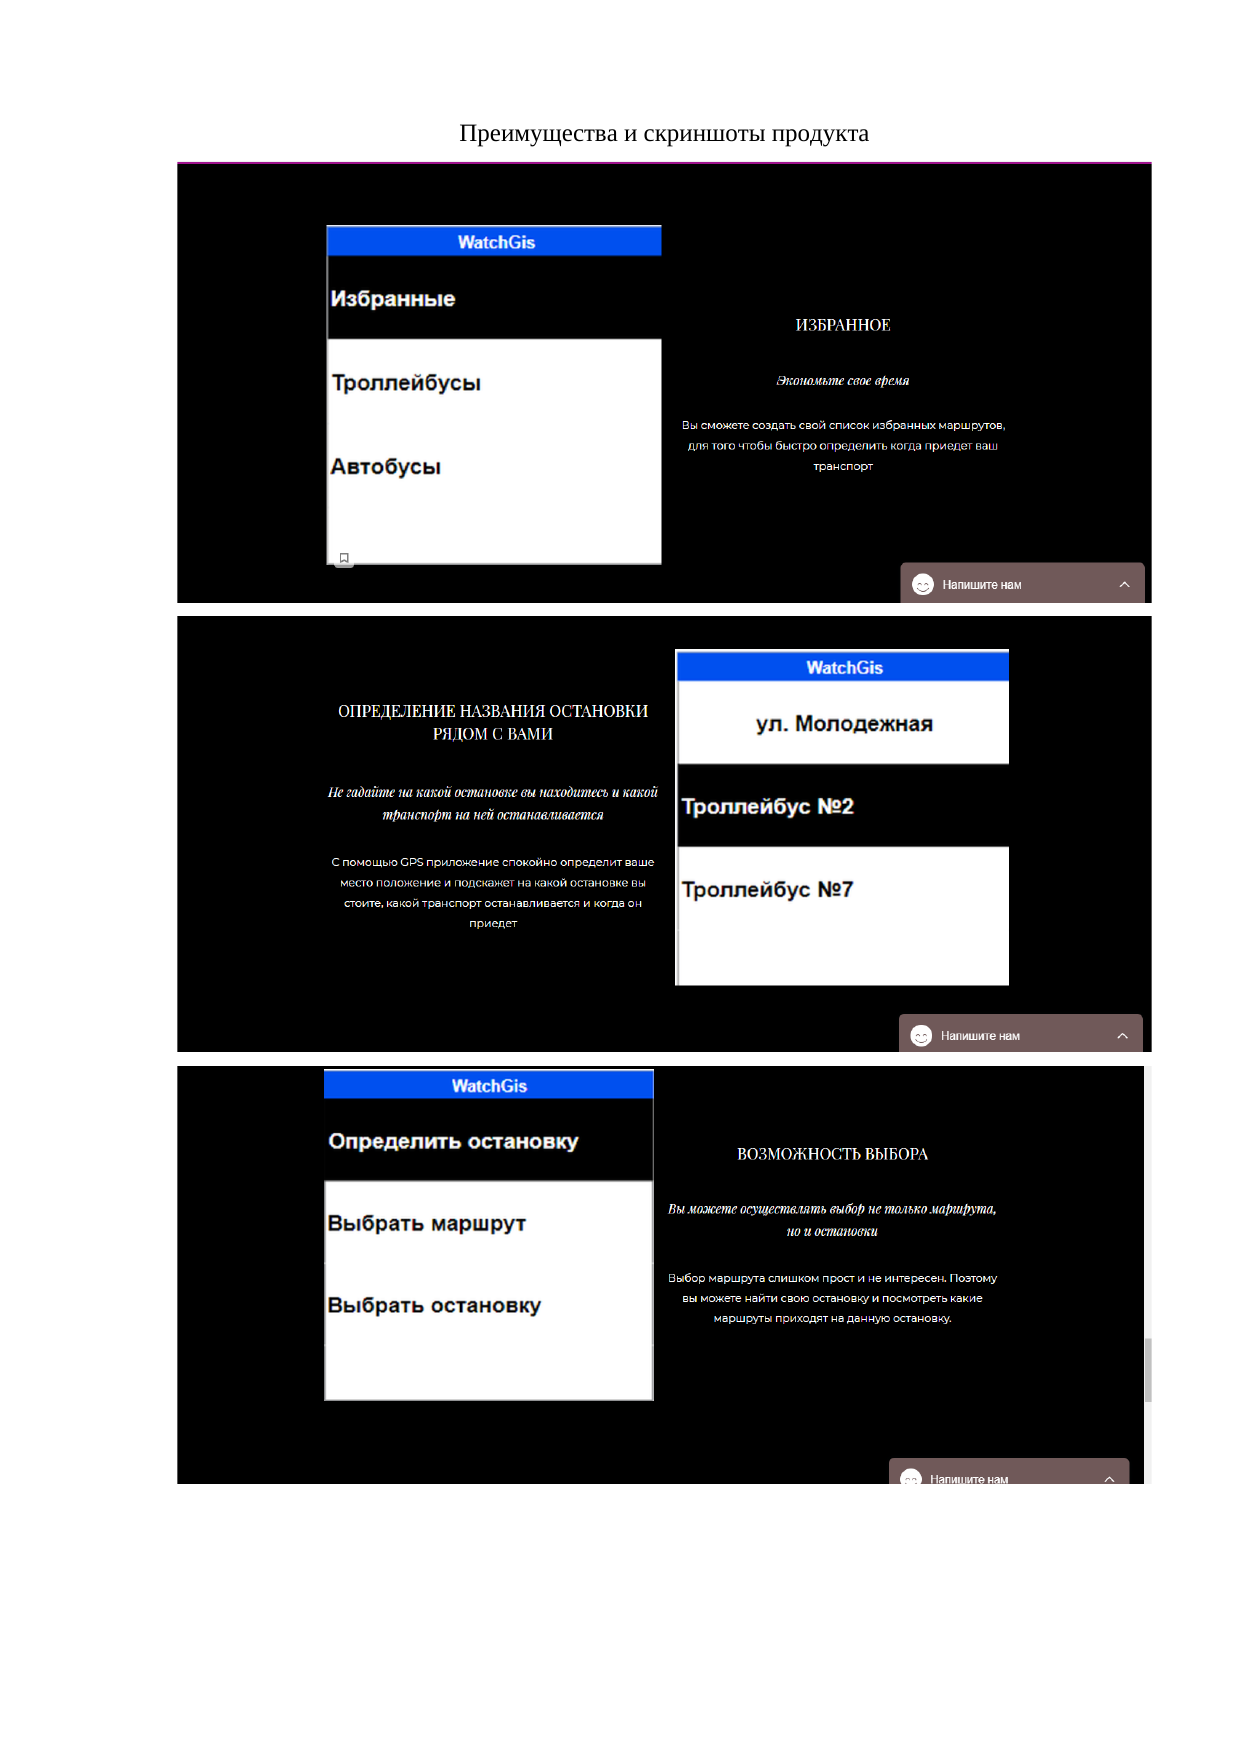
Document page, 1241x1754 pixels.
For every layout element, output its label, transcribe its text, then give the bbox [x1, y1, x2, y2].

picture [177, 1066, 1152, 1484]
picture [177, 616, 1152, 1052]
text Преимущества и скриншоты продукта [177, 118, 1152, 147]
picture [177, 161, 1152, 603]
